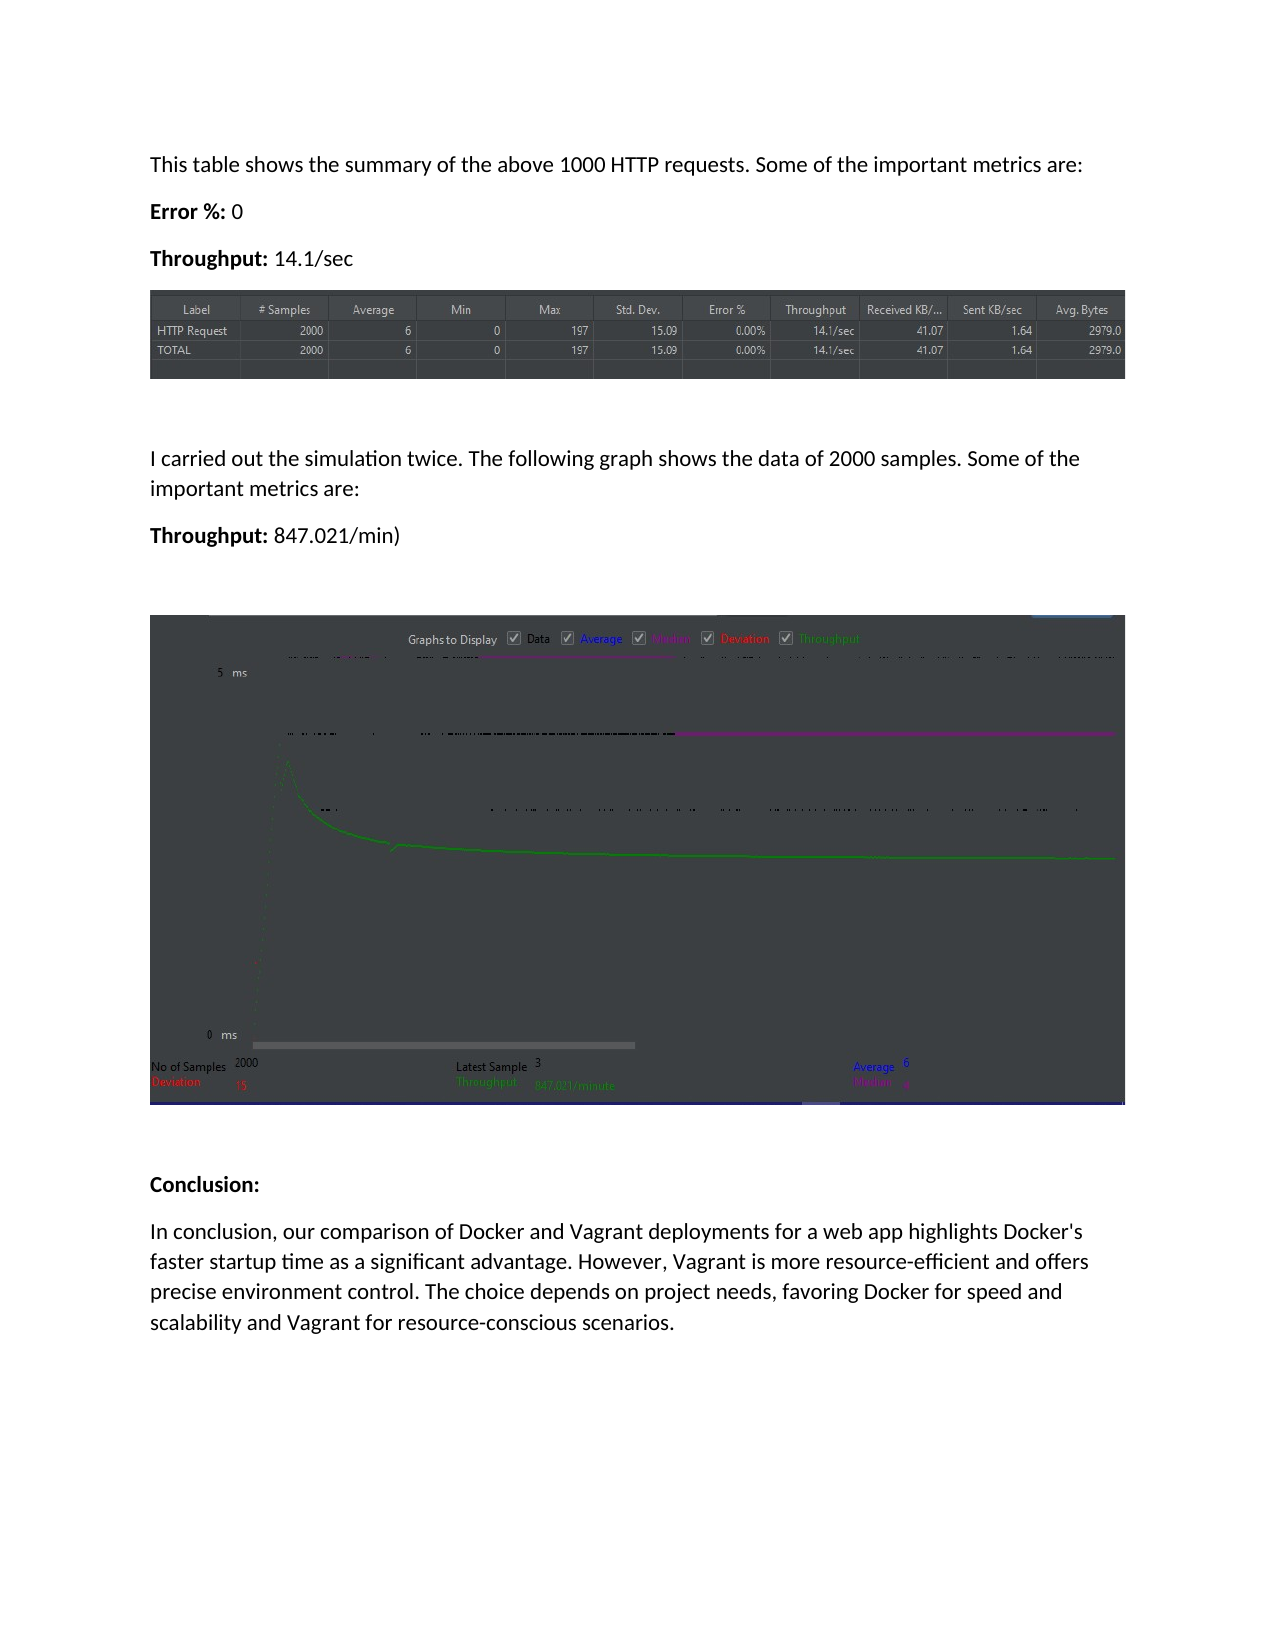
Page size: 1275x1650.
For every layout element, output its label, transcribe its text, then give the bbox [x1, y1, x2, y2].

text This table shows the summary of the above 1000 HTTP requests. Some of the important metrics are: [150, 150, 1125, 178]
text I carried out the simulation twice. The following graph shows the data of 2000 samples. Some of the important metrics are: [150, 444, 1125, 503]
picture [150, 615, 1125, 1105]
text Throughput: 847.021/min) [150, 521, 1125, 549]
text Error %: 0 [150, 197, 1125, 225]
picture [150, 290, 1125, 379]
text In conclusion, our comparison of Docker and Vagrant deployments for a web app highlights Docker's faster startup time as a significant advantage. However, Vagrant is more resource-efficient and offers precise environment control. The choice depends on project needs, favoring Docker for speed and scalability and Vagrant for resource-conscious scenarios. [150, 1217, 1125, 1336]
text Conclusion: [150, 1170, 1125, 1198]
text Throughput: 14.1/sec [150, 244, 1125, 272]
